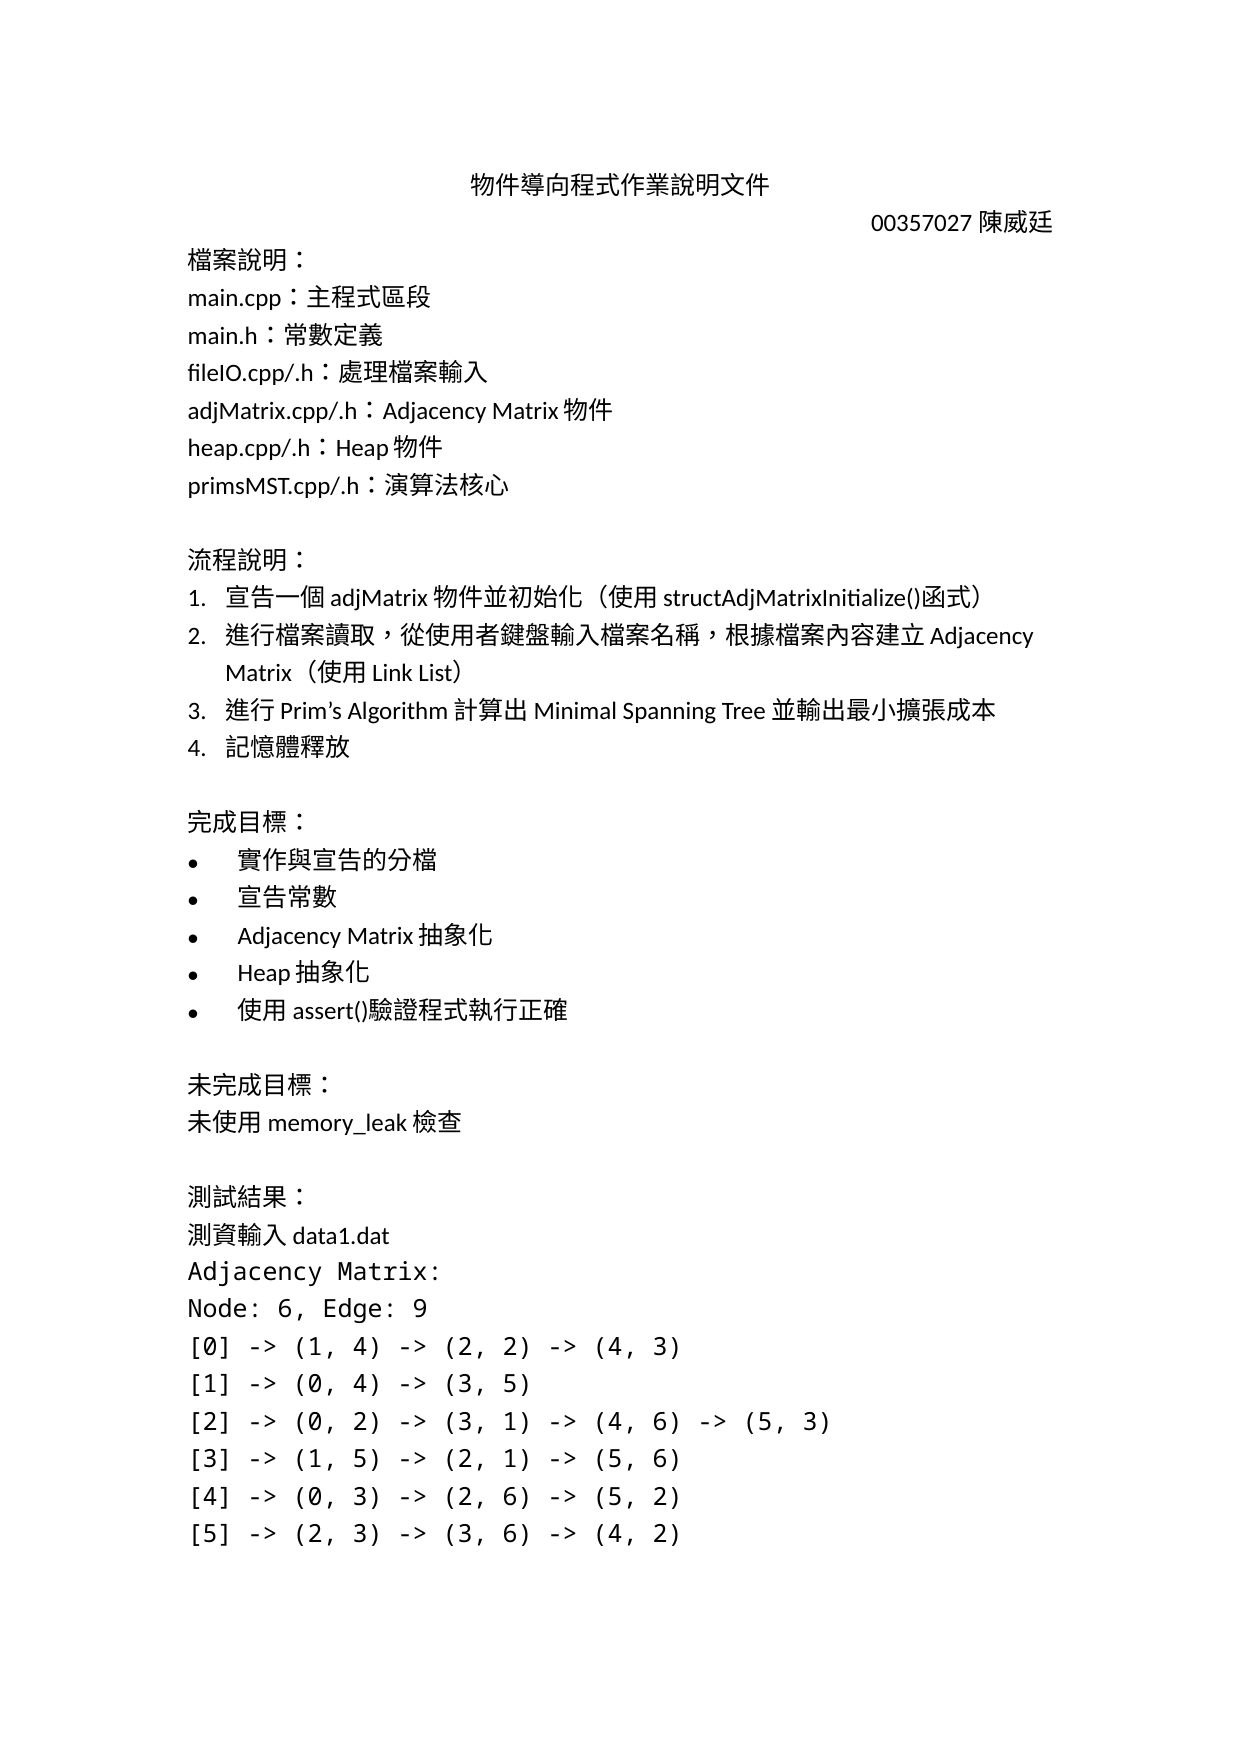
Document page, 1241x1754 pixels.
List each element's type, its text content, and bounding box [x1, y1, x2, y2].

text 未完成目標： [187, 1064, 1053, 1102]
list 實作與宣告的分檔 [187, 839, 1053, 877]
list 進行Prim’s Algorithm計算出Minimal Spanning Tree並輸出最小擴張成本 [187, 689, 1053, 727]
text main.h：常數定義 [187, 314, 1053, 352]
text adjMatrix.cpp/.h：Adjacency Matrix物件 [187, 389, 1053, 427]
text fileIO.cpp/.h：處理檔案輸入 [187, 352, 1053, 389]
text 完成目標： [187, 802, 1053, 839]
text [4] -> (0, 3) -> (2, 6) -> (5, 2) [187, 1477, 1053, 1514]
text 測試結果： [187, 1177, 1053, 1214]
list 記憶體釋放 [187, 727, 1053, 764]
text 未使用memory_leak檢查 [187, 1102, 1053, 1139]
text 00357027 陳威廷 [187, 202, 1053, 239]
text [0] -> (1, 4) -> (2, 2) -> (4, 3) [187, 1327, 1053, 1364]
text primsMST.cpp/.h：演算法核心 [187, 464, 1053, 502]
text [1] -> (0, 4) -> (3, 5) [187, 1364, 1053, 1402]
text [5] -> (2, 3) -> (3, 6) -> (4, 2) [187, 1514, 1053, 1552]
text Adjacency Matrix: [187, 1252, 1053, 1289]
text Node: 6, Edge: 9 [187, 1289, 1053, 1327]
list 進行檔案讀取，從使用者鍵盤輸入檔案名稱，根據檔案內容建立Adjacency Matrix（使用Link List） [187, 614, 1053, 689]
list Adjacency Matrix抽象化 [187, 914, 1053, 952]
list 使用assert()驗證程式執行正確 [187, 989, 1053, 1027]
list Heap抽象化 [187, 952, 1053, 989]
text main.cpp：主程式區段 [187, 277, 1053, 314]
text [2] -> (0, 2) -> (3, 1) -> (4, 6) -> (5, 3) [187, 1402, 1053, 1439]
text [3] -> (1, 5) -> (2, 1) -> (5, 6) [187, 1439, 1053, 1477]
text 流程說明： [187, 539, 1053, 577]
text 物件導向程式作業說明文件 [187, 164, 1053, 202]
list 宣告一個adjMatrix物件並初始化（使用structAdjMatrixInitialize()函式） [187, 577, 1053, 614]
text 檔案說明： [187, 239, 1053, 277]
text 測資輸入data1.dat [187, 1214, 1053, 1252]
list 宣告常數 [187, 877, 1053, 914]
text heap.cpp/.h：Heap物件 [187, 427, 1053, 464]
